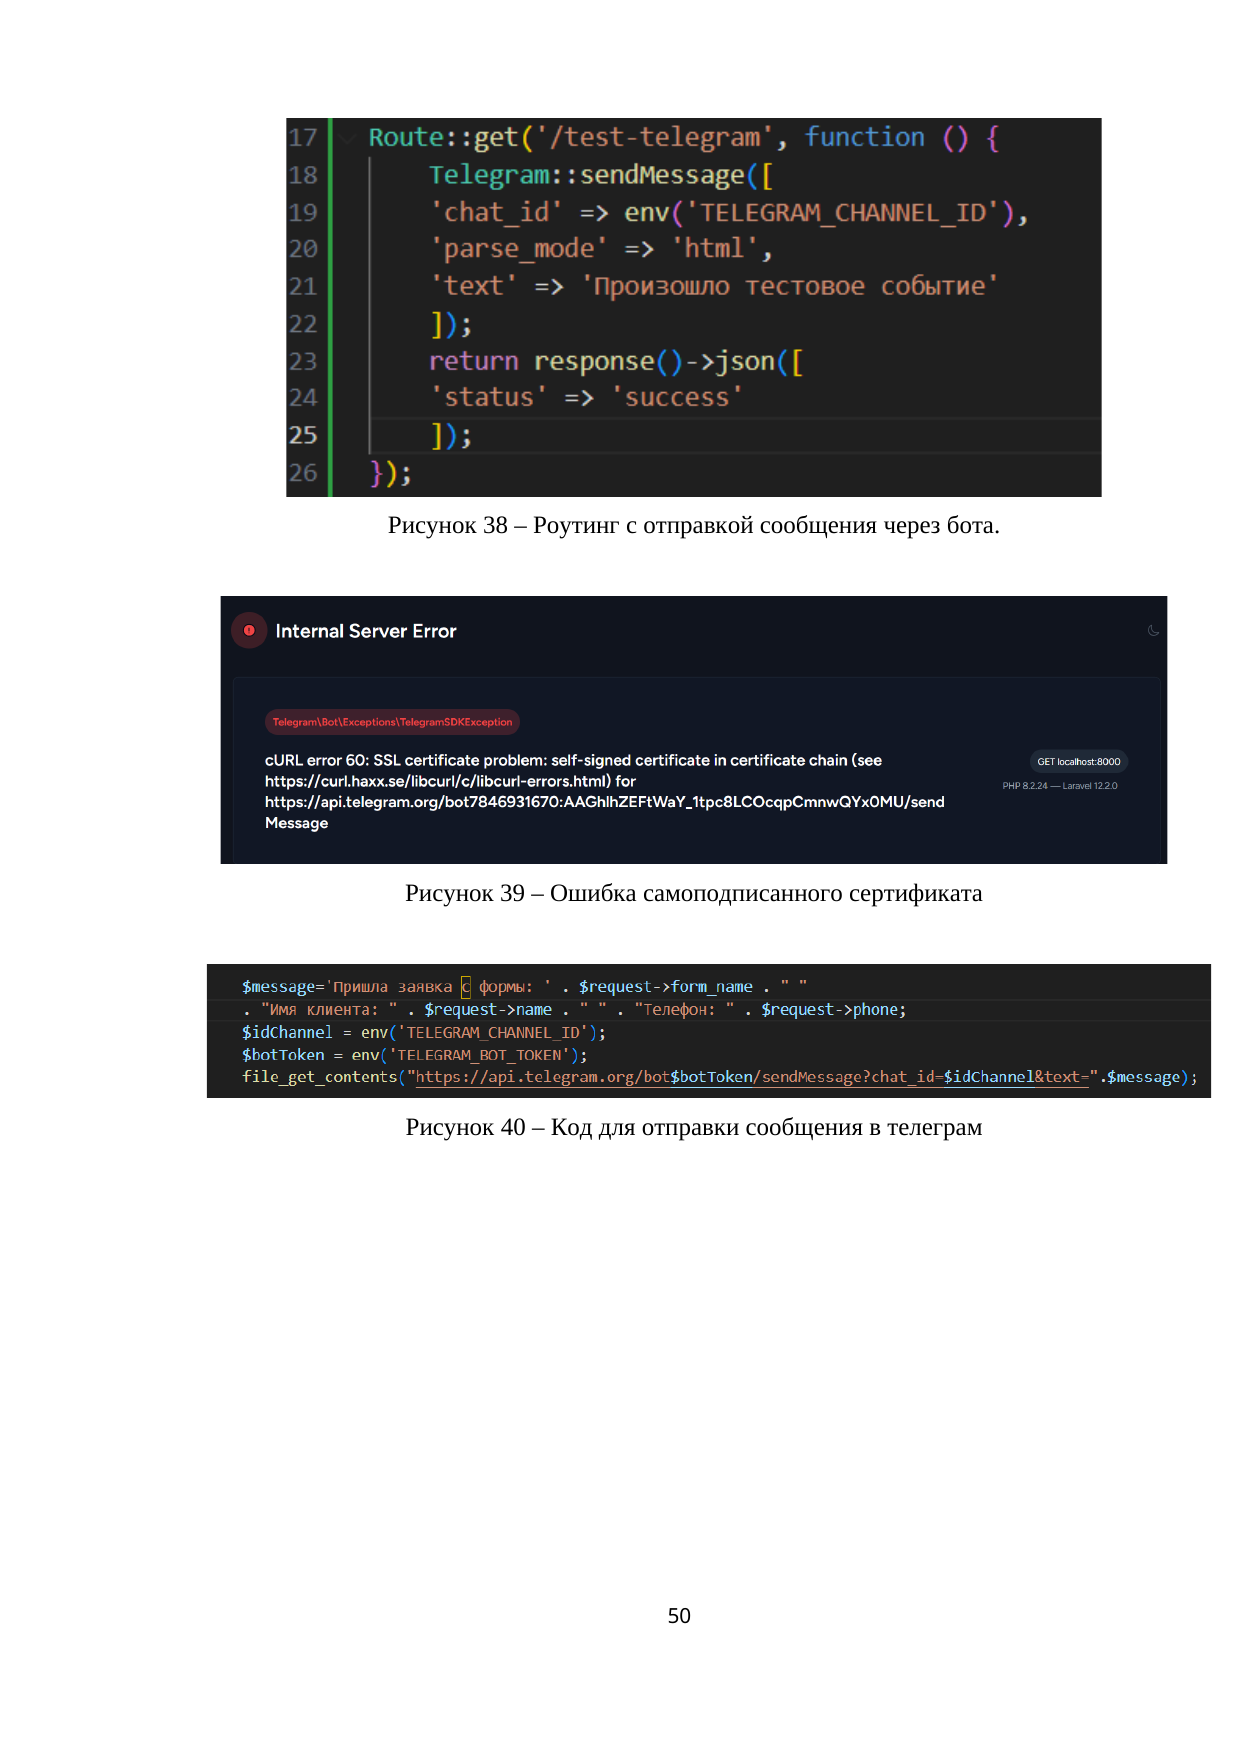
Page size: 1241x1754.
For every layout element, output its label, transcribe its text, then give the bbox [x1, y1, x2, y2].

picture [286, 118, 1102, 497]
picture [206, 964, 1212, 1098]
text Рисунок 39 – Ошибка самоподписанного сертификата [177, 878, 1181, 907]
text Рисунок 38 – Роутинг с отправкой сообщения через бота. [177, 510, 1181, 539]
text Рисунок 40 – Код для отправки сообщения в телеграм [177, 1112, 1181, 1140]
picture [220, 596, 1168, 864]
